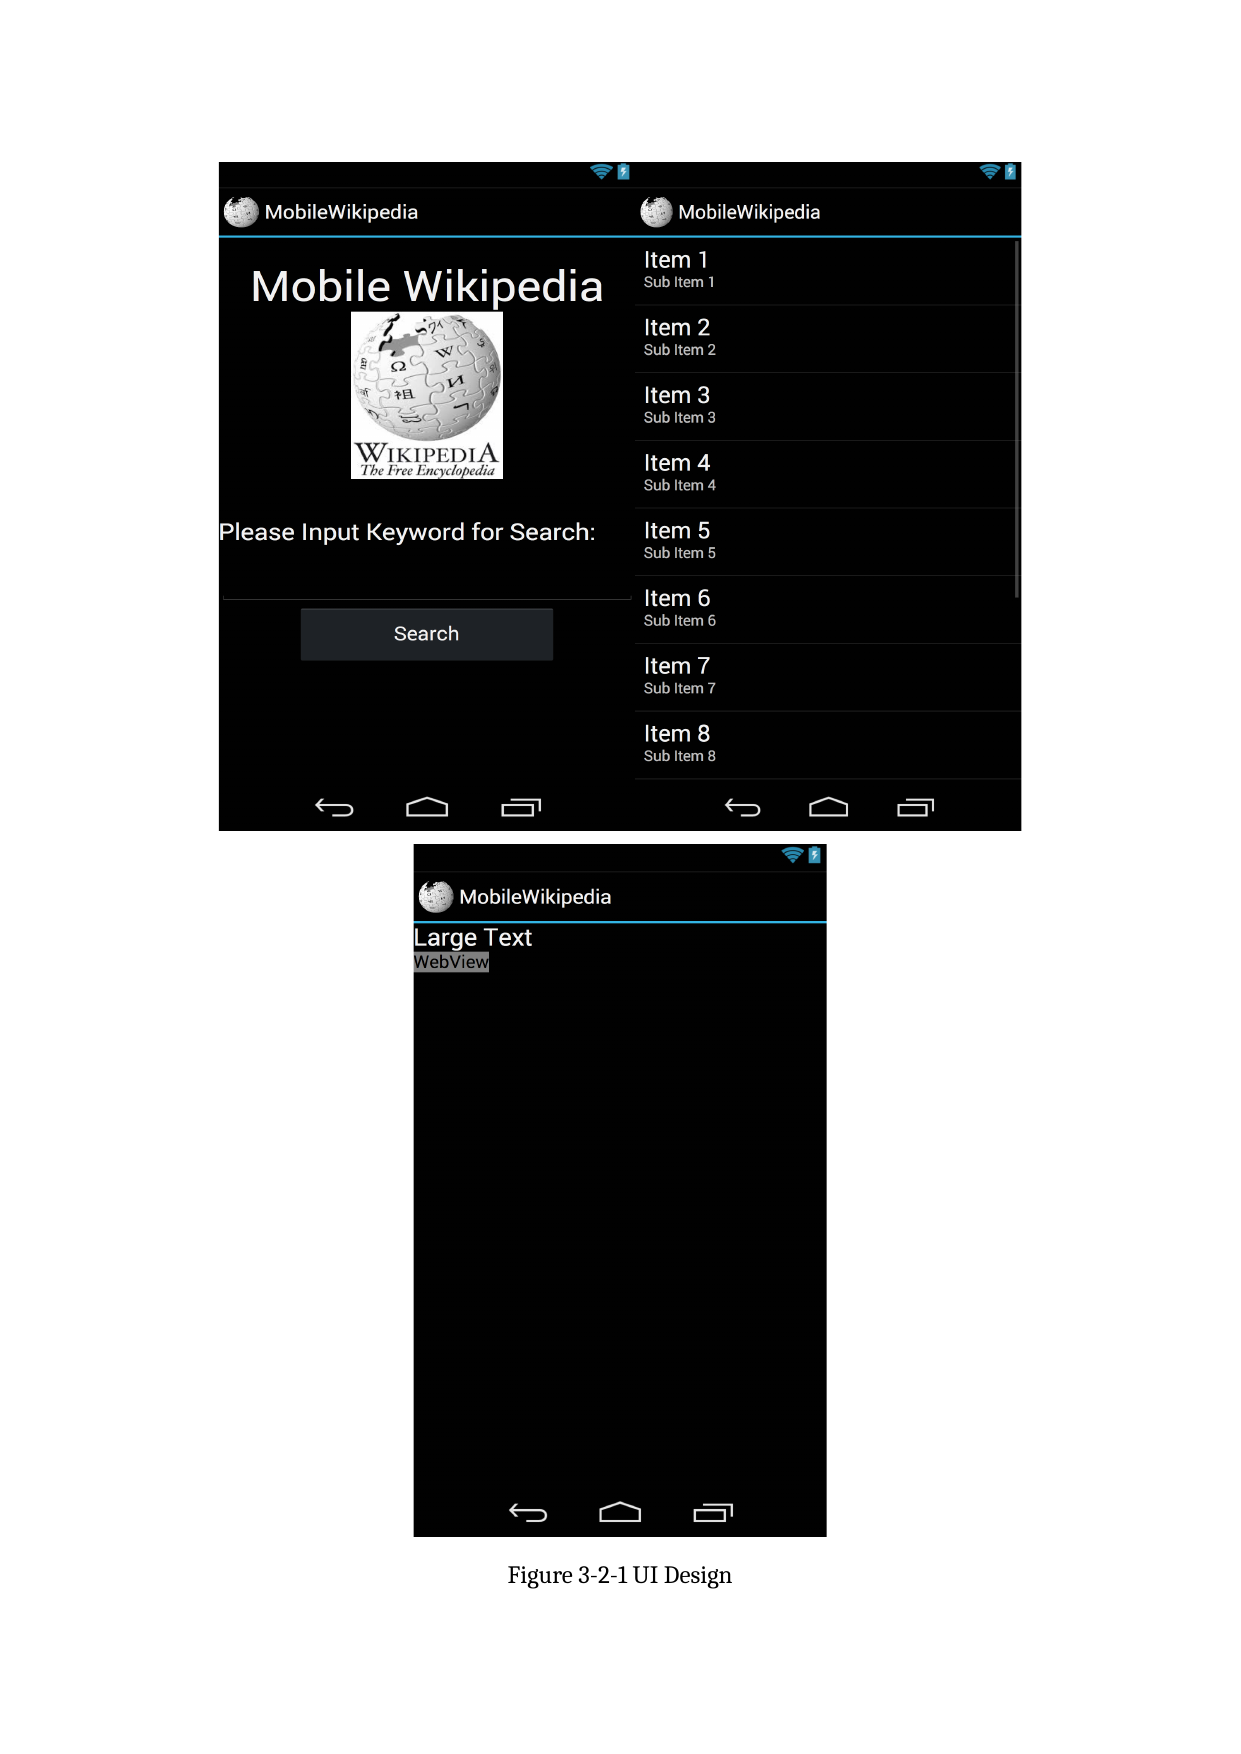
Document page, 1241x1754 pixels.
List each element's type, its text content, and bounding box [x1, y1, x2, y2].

picture [218, 162, 1022, 831]
picture [413, 844, 827, 1537]
text Figure 3-2-1 UI Design [187, 1559, 1053, 1592]
